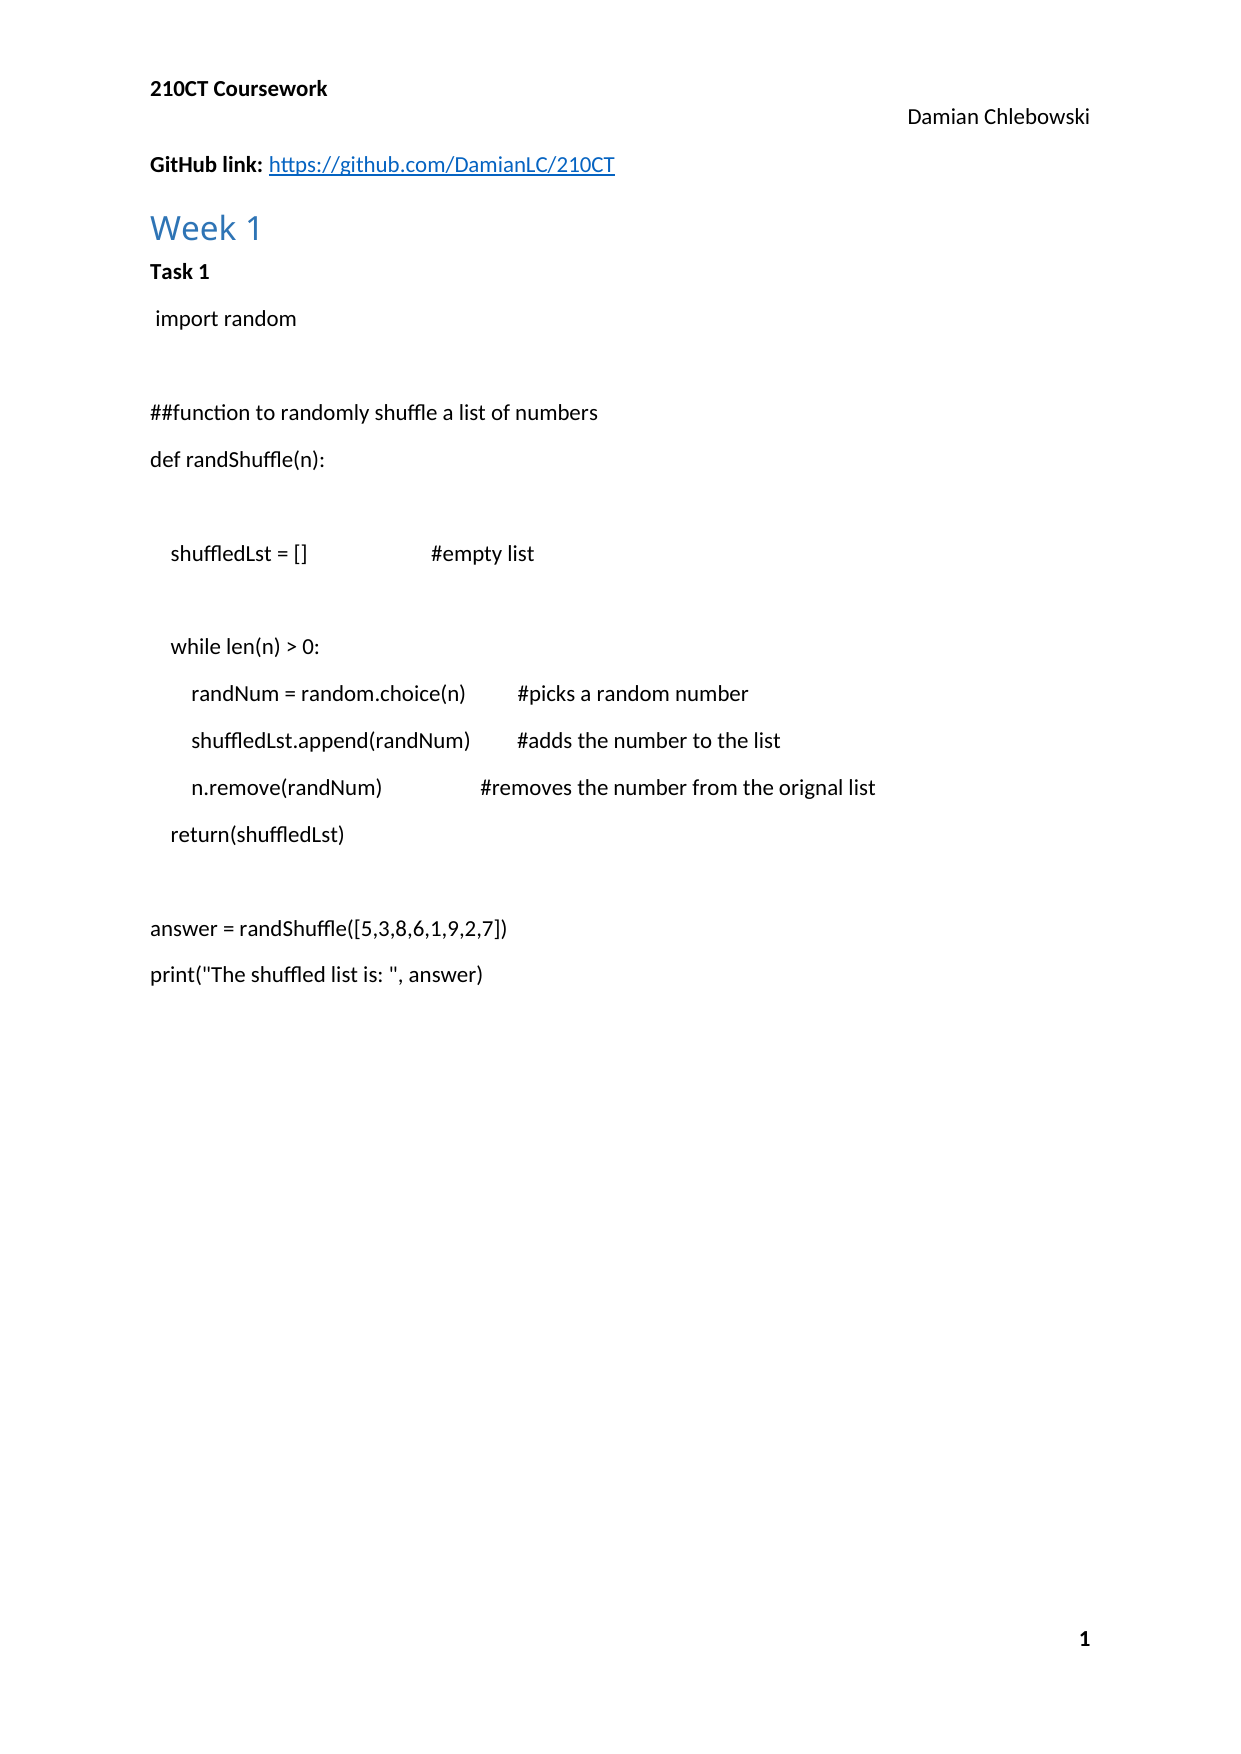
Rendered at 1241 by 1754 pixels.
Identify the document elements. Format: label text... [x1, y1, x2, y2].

text def randShuffle(n): [150, 445, 1090, 473]
text shuffledLst.append(randNum) #adds the number to the list [150, 726, 1090, 754]
text ##function to randomly shuffle a list of numbers [150, 398, 1090, 426]
subtitle Week 1 [150, 205, 1090, 251]
text GitHub link: https://github.com/DamianLC/210CT [150, 150, 1090, 178]
text return(shuffledLst) [150, 820, 1090, 848]
text print("The shuffled list is: ", answer) [150, 961, 1090, 988]
text shuffledLst = [] #empty list [150, 539, 1090, 567]
text Task 1 [150, 257, 1090, 285]
text answer = randShuffle([5,3,8,6,1,9,2,7]) [150, 914, 1090, 942]
text import random [150, 304, 1090, 332]
text while len(n) > 0: [150, 632, 1090, 660]
text randNum = random.choice(n) #picks a random number [150, 679, 1090, 707]
text n.remove(randNum) #removes the number from the orignal list [150, 773, 1090, 801]
